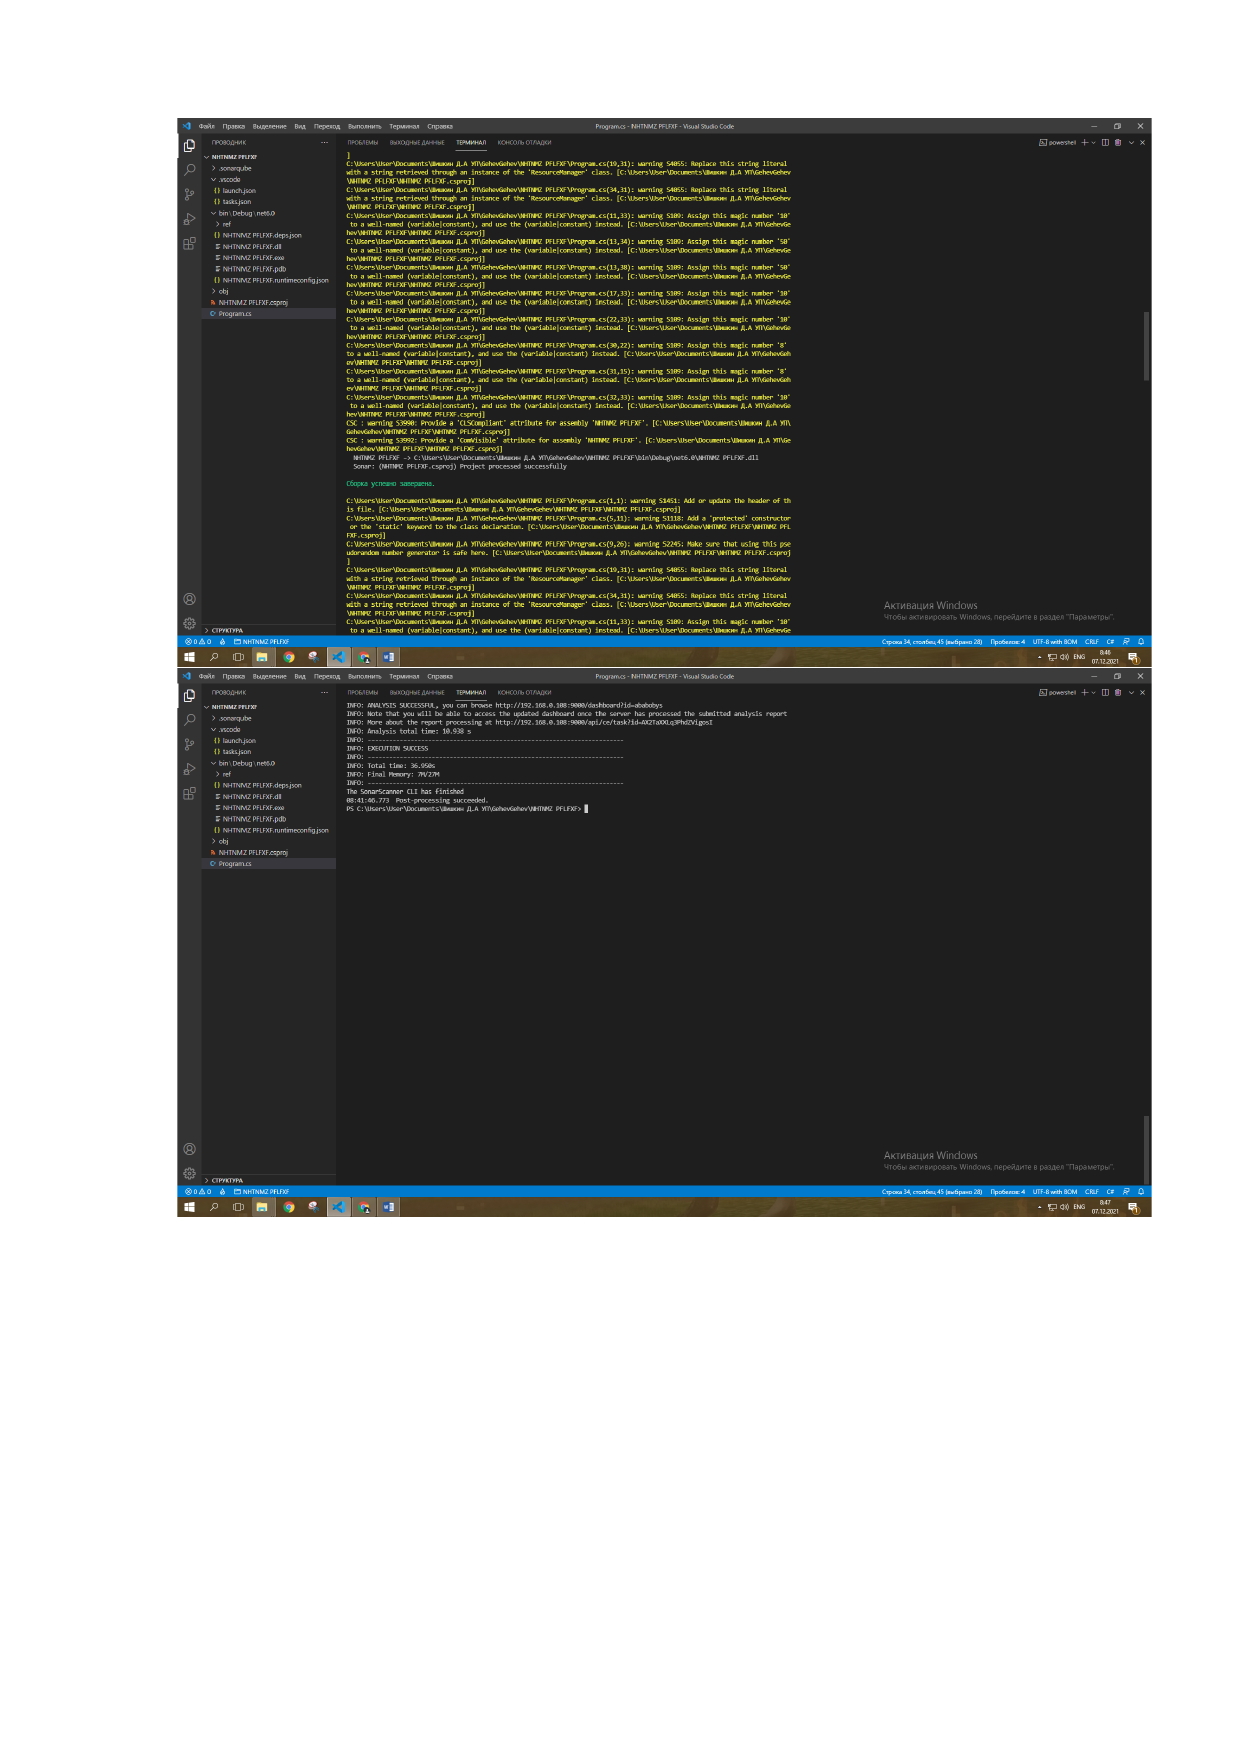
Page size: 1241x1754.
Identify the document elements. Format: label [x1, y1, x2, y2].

picture [177, 118, 1152, 667]
picture [177, 668, 1152, 1217]
